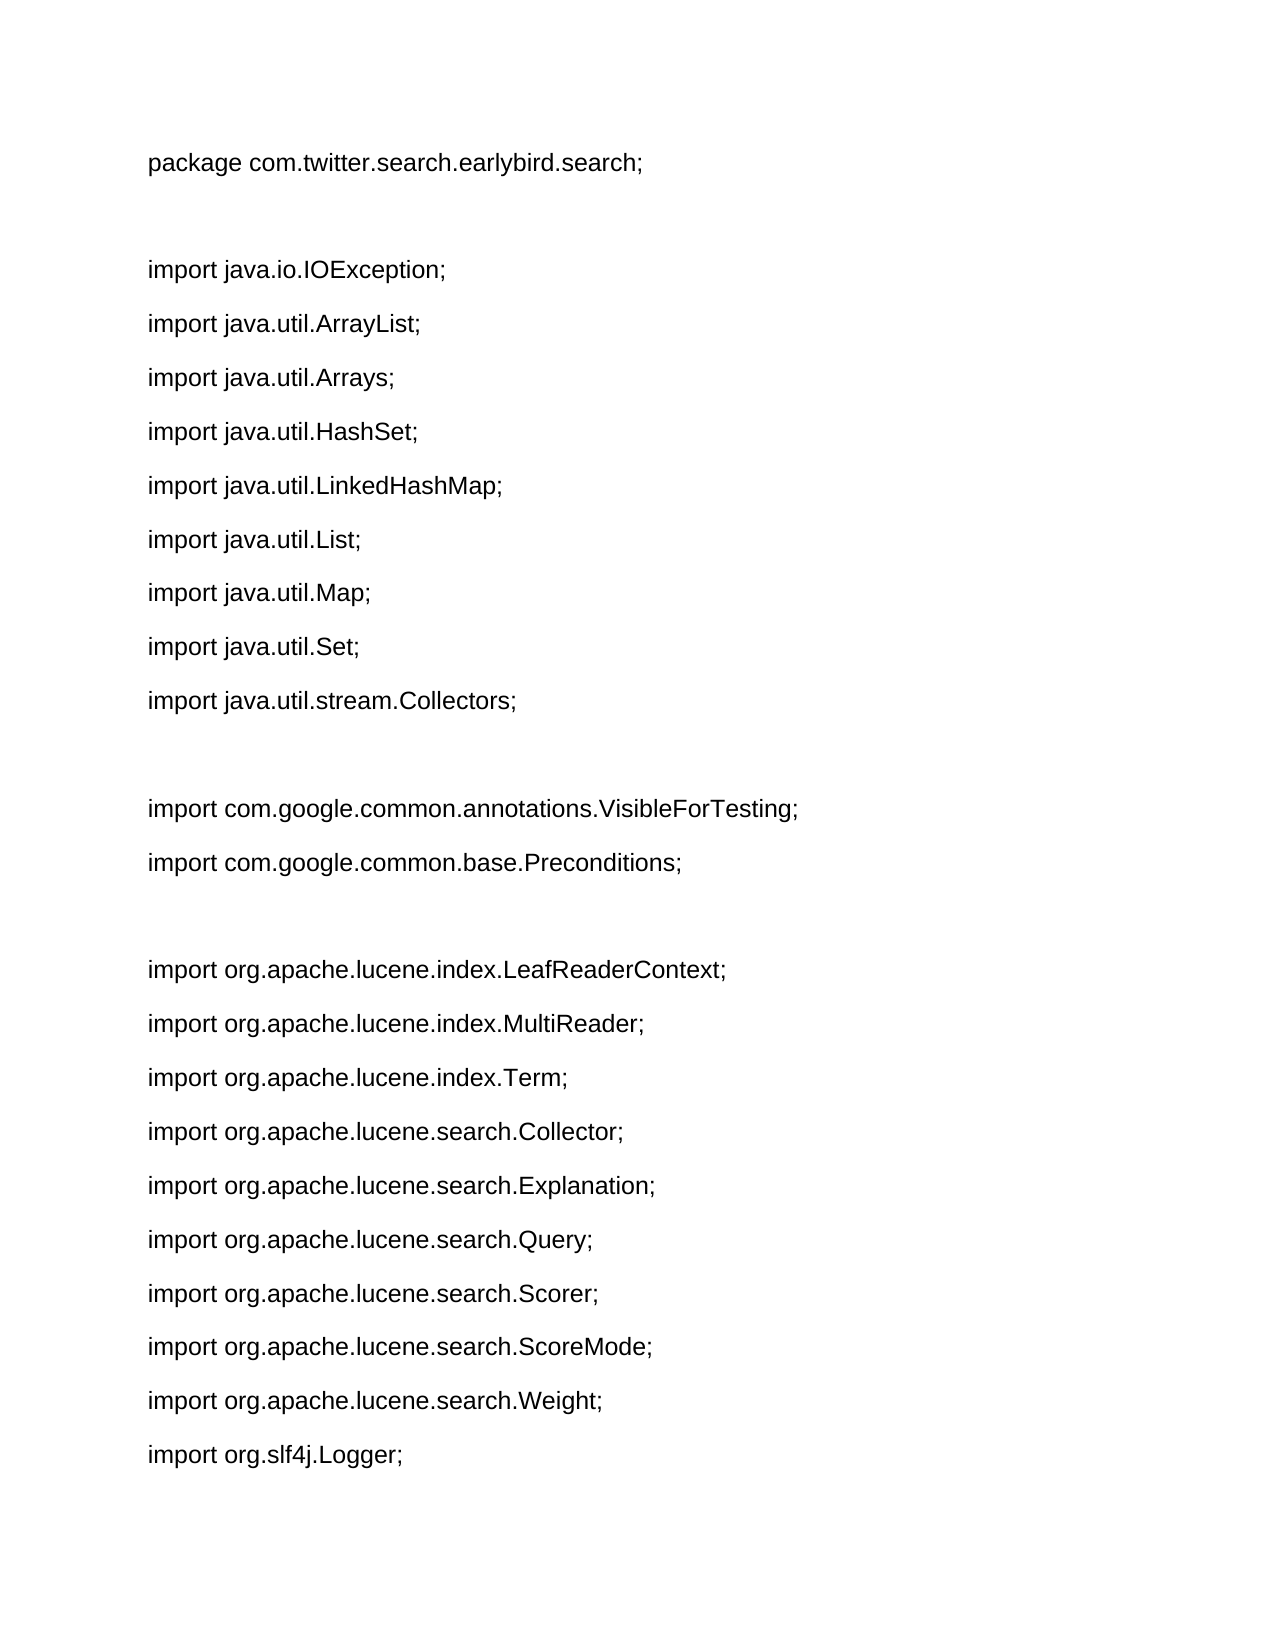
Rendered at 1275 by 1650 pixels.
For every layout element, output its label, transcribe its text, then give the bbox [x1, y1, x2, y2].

text import org.slf4j.Logger; [148, 1440, 1127, 1469]
text import org.apache.lucene.index.MultiReader; [148, 1009, 1127, 1038]
text import org.apache.lucene.search.Scorer; [148, 1278, 1127, 1307]
text import org.apache.lucene.search.ScoreMode; [148, 1332, 1127, 1361]
text import org.apache.lucene.index.LeafReaderContext; [148, 955, 1127, 984]
text import java.util.stream.Collectors; [148, 686, 1127, 715]
text import org.apache.lucene.search.Explanation; [148, 1171, 1127, 1199]
text import com.google.common.annotations.VisibleForTesting; [148, 794, 1127, 823]
text import java.util.Arrays; [148, 363, 1127, 392]
text import org.apache.lucene.search.Query; [148, 1225, 1127, 1253]
text import java.util.LinkedHashMap; [148, 471, 1127, 499]
text import java.util.List; [148, 524, 1127, 553]
text import org.apache.lucene.search.Collector; [148, 1117, 1127, 1146]
text import com.google.common.base.Preconditions; [148, 848, 1127, 876]
text import java.io.IOException; [148, 255, 1127, 284]
text import java.util.Set; [148, 632, 1127, 661]
text import org.apache.lucene.index.Term; [148, 1063, 1127, 1092]
text package com.twitter.search.earlybird.search; [148, 148, 1127, 176]
text import java.util.Map; [148, 578, 1127, 607]
text import org.apache.lucene.search.Weight; [148, 1386, 1127, 1415]
text import java.util.ArrayList; [148, 309, 1127, 338]
text import java.util.HashSet; [148, 417, 1127, 446]
